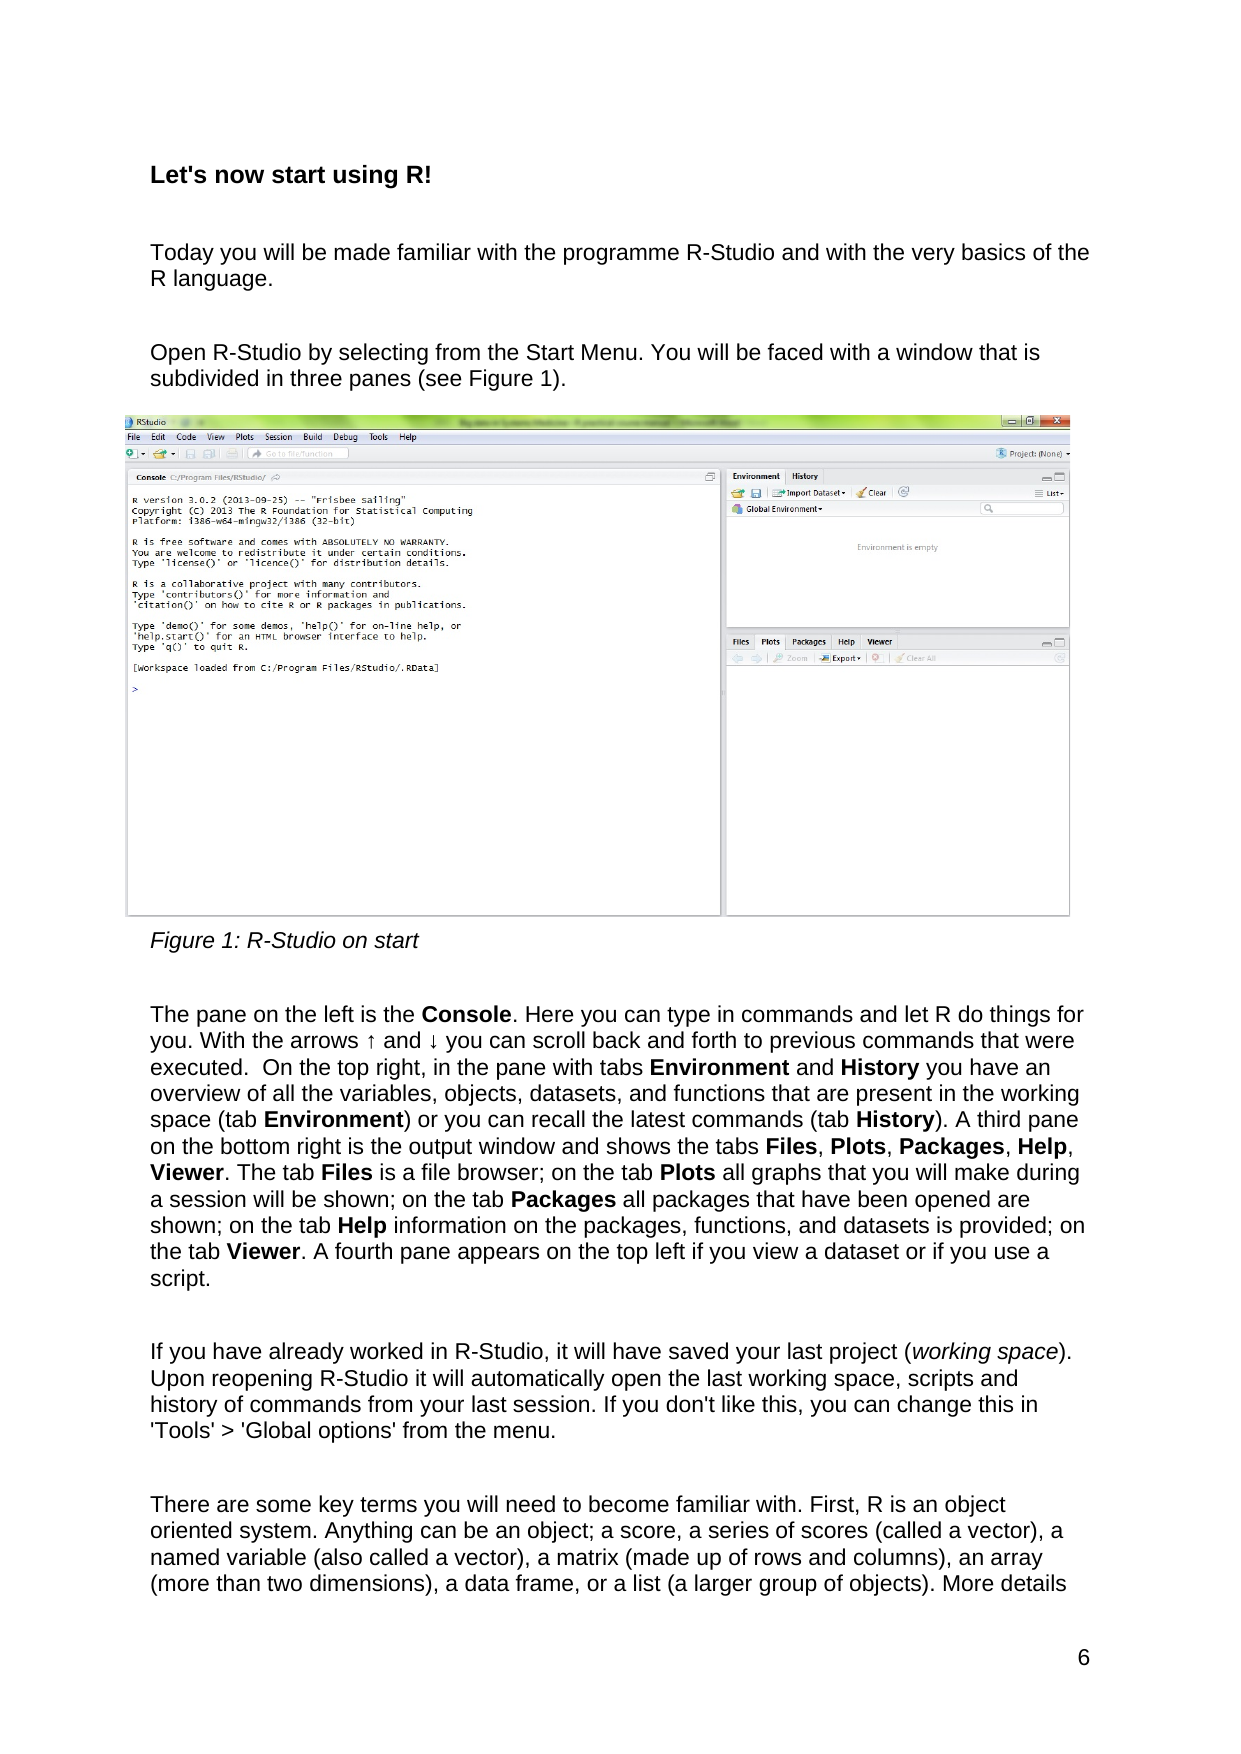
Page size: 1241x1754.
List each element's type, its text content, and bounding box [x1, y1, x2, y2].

text The pane on the left is the Console. Here you can type in commands and let R do things for you. With the arrows ↑ and ↓ you can scroll back and forth to previous commands that were executed. On the top right, in the pane with tabs Environment and History you have an overview of all the variables, objects, datasets, and functions that are present in the working space (tab Environment) or you can recall the latest commands (tab History). A third pane on the bottom right is the output window and shows the tabs Files, Plots, Packages, Help, Viewer. The tab Files is a file browser; on the tab Plots all graphs that you will make during a session will be shown; on the tab Packages all packages that have been opened are shown; on the tab Help information on the packages, functions, and datasets is provided; on the tab Viewer. A fourth pane appears on the top left if you view a dataset or if you use a script. [150, 1001, 1090, 1291]
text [150, 1491, 1090, 1596]
text Today you will be made familiar with the programme R-Studio and with the very basics of the R language. [150, 239, 1090, 291]
picture [125, 415, 1071, 917]
text If you have already worked in R-Studio, it will have saved your last project (working space). Upon reopening R-Studio it will automatically open the last working space, scripts and history of commands from your last session. If you don't like this, you can change this in 'Tools' > 'Global options' from the menu. [150, 1338, 1090, 1443]
subtitle Let's now start using R! [150, 160, 1090, 189]
text Open R-Studio by selecting from the Start Menu. You will be faced with a window that is subdivided in three panes (see Figure 1). [150, 339, 1090, 391]
